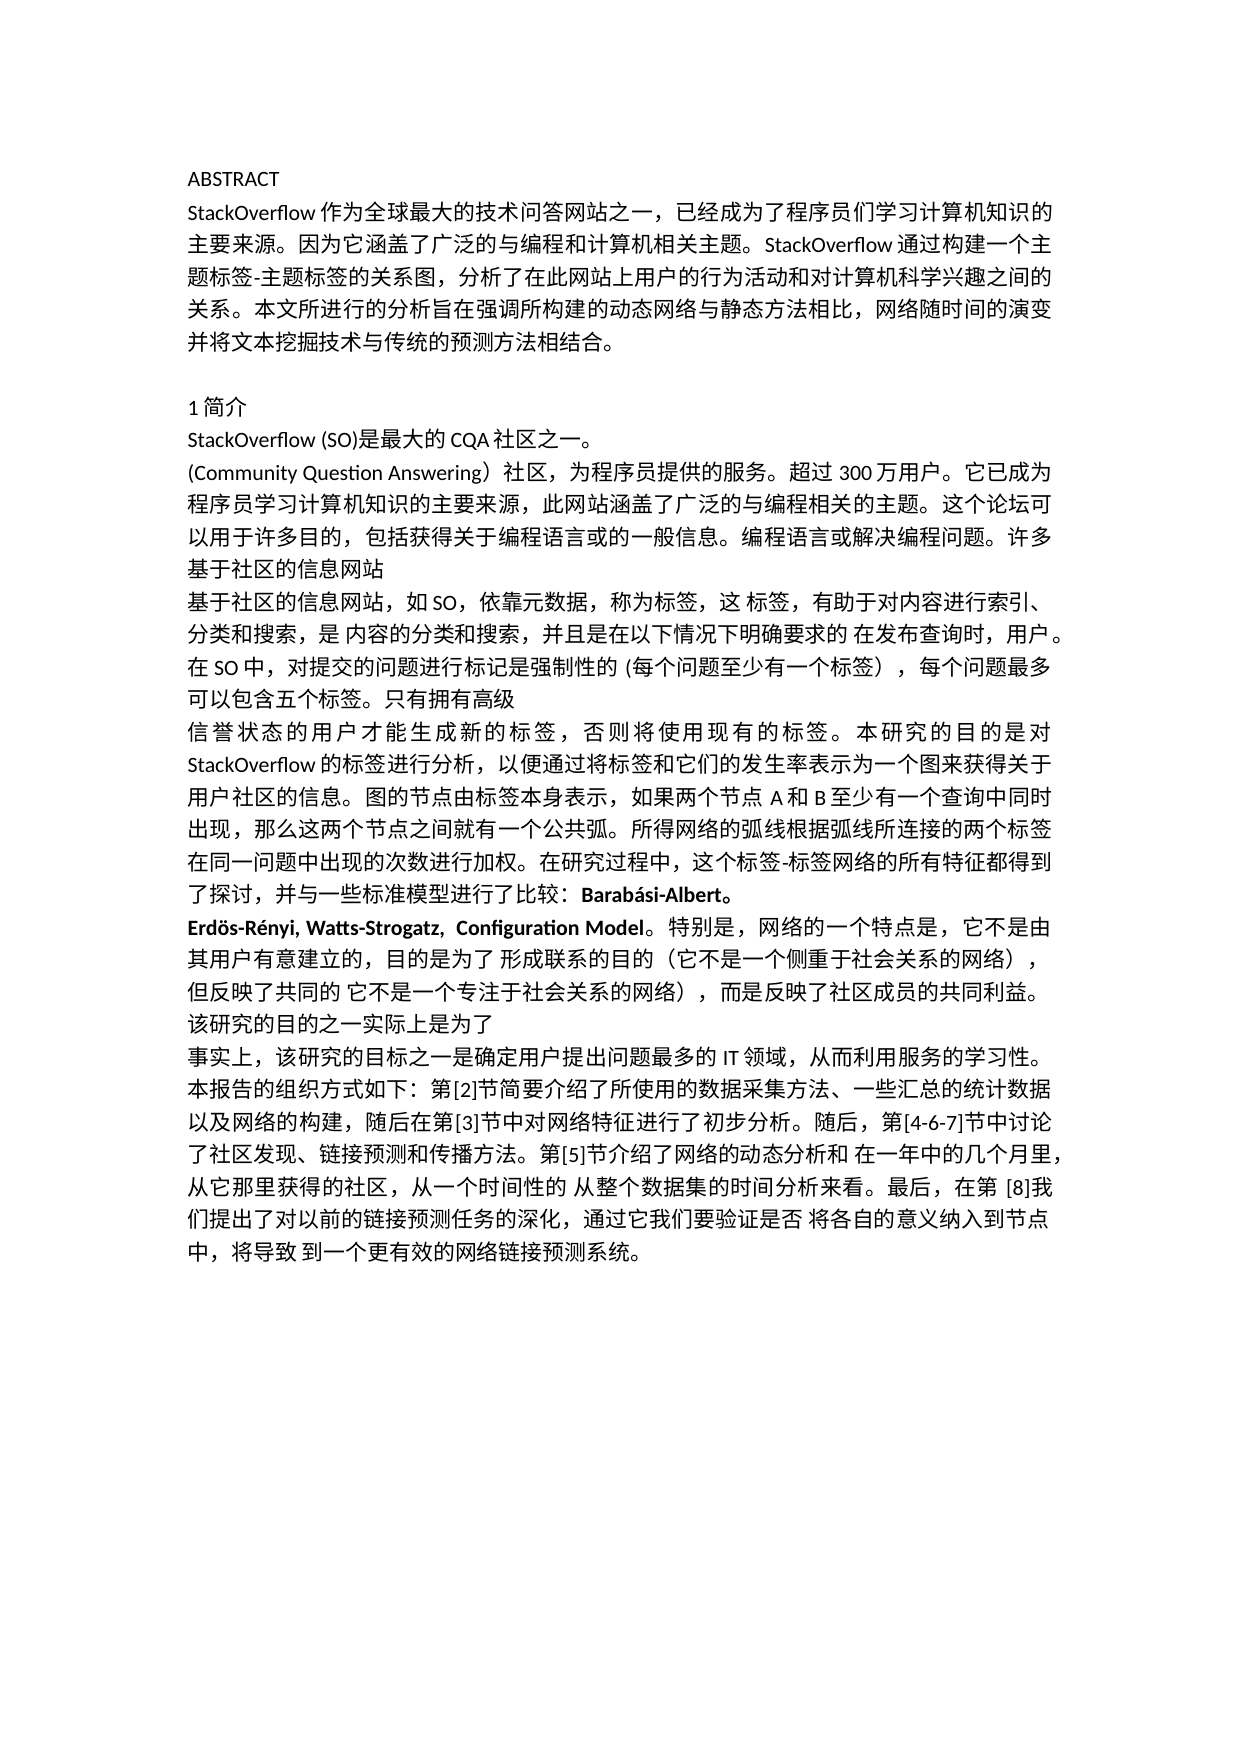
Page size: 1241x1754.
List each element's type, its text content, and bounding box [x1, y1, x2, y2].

text Erdös-Rényi, Watts-Strogatz, Configuration Model。特别是，网络的一个特点是，它不是由其用户有意建立的，目的是为了 形成联系的目的（它不是一个侧重于社会关系的网络），但反映了共同的 它不是一个专注于社会关系的网络），而是反映了社区成员的共同利益。该研究的目的之一实际上是为了 [187, 909, 1053, 1039]
text (Community Question Answering）社区，为程序员提供的服务。超过300万用户。它已成为程序员学习计算机知识的主要来源，此网站涵盖了广泛的与编程相关的主题。这个论坛可以用于许多目的，包括获得关于编程语言或的一般信息。编程语言或解决编程问题。许多基于社区的信息网站 [187, 454, 1053, 584]
text 1 简介 [187, 389, 1053, 422]
text 基于社区的信息网站，如SO，依靠元数据，称为标签，这 标签，有助于对内容进行索引、分类和搜索，是 内容的分类和搜索，并且是在以下情况下明确要求的 在发布查询时，用户。在SO中，对提交的问题进行标记是强制性的 (每个问题至少有一个标签），每个问题最多可以包含五个标签。只有拥有高级 [187, 584, 1053, 714]
text 事实上，该研究的目标之一是确定用户提出问题最多的IT领域，从而利用服务的学习性。本报告的组织方式如下：第[2]节简要介绍了所使用的数据采集方法、一些汇总的统计数据以及网络的构建，随后在第[3]节中对网络特征进行了初步分析。随后，第[4-6-7]节中讨论了社区发现、链接预测和传播方法。第[5]节介绍了网络的动态分析和 在一年中的几个月里，从它那里获得的社区，从一个时间性的 从整个数据集的时间分析来看。最后，在第 [8]我们提出了对以前的链接预测任务的深化，通过它我们要验证是否 将各自的意义纳入到节点中，将导致 到一个更有效的网络链接预测系统。 [187, 1039, 1053, 1267]
text StackOverflow (SO)是最大的CQA社区之一。 [187, 422, 1053, 454]
text 信誉状态的用户才能生成新的标签，否则将使用现有的标签。本研究的目的是对StackOverflow的标签进行分析，以便通过将标签和它们的发生率表示为一个图来获得关于用户社区的信息。图的节点由标签本身表示，如果两个节点A和B至少有一个查询中同时出现，那么这两个节点之间就有一个公共弧。所得网络的弧线根据弧线所连接的两个标签在同一问题中出现的次数进行加权。在研究过程中，这个标签-标签网络的所有特征都得到了探讨，并与一些标准模型进行了比较：Barabási-Albert。 [187, 714, 1053, 909]
text StackOverflow作为全球最大的技术问答网站之一，已经成为了程序员们学习计算机知识的主要来源。因为它涵盖了广泛的与编程和计算机相关主题。StackOverflow通过构建一个主题标签-主题标签的关系图，分析了在此网站上用户的行为活动和对计算机科学兴趣之间的关系。本文所进行的分析旨在强调所构建的动态网络与静态方法相比，网络随时间的演变。并将文本挖掘技术与传统的预测方法相结合。 [187, 194, 1053, 357]
text ABSTRACT [187, 162, 1053, 194]
